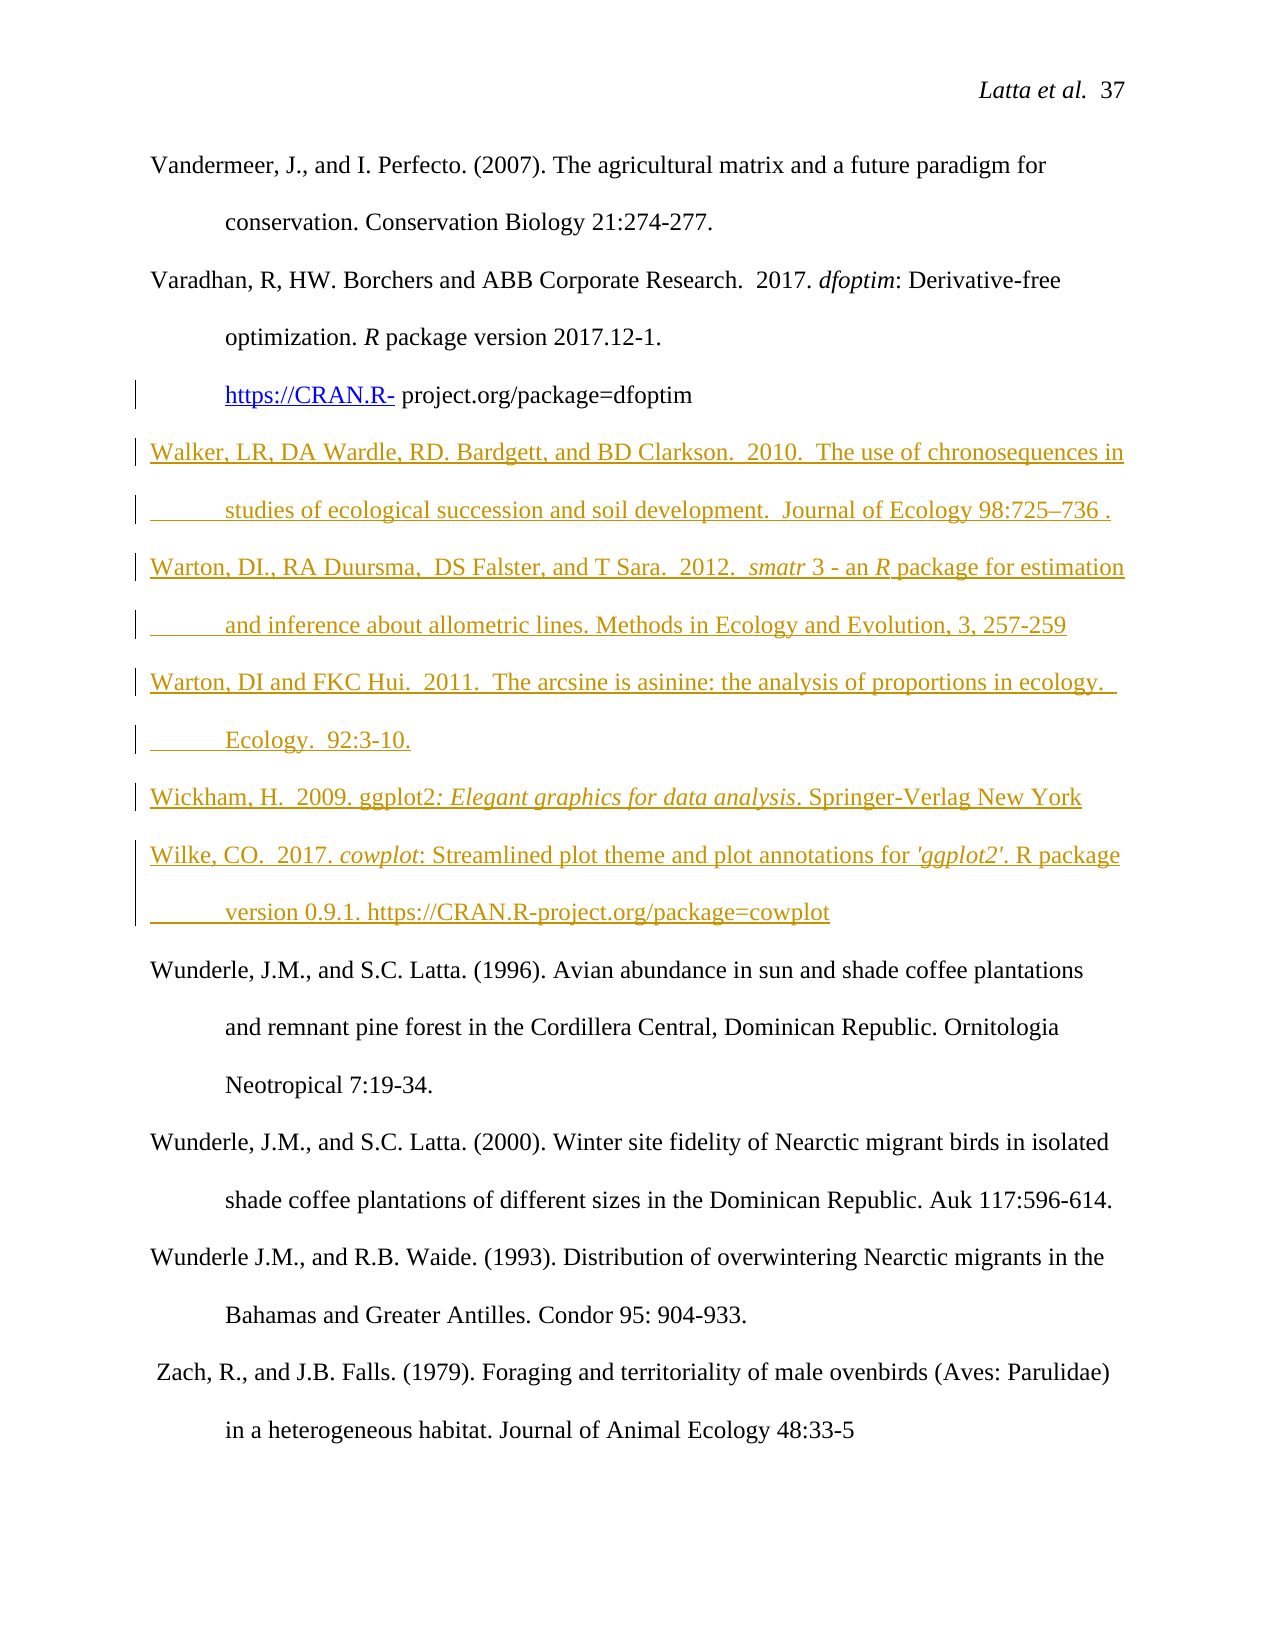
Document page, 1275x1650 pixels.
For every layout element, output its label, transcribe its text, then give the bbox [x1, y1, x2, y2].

text Wunderle, J.M., and S.C. Latta. (1996). Avian abundance in sun and shade coffee plantations and remnant pine forest in the Cordillera Central, Dominican Republic. Ornitologia Neotropical 7:19-34. [150, 955, 1125, 1099]
text Varadhan, R, HW. Borchers and ABB Corporate Research. 2017. dfoptim: Derivative-free [150, 265, 1125, 294]
text Wunderle, J.M., and S.C. Latta. (2000). Winter site fidelity of Nearctic migrant birds in isolated shade coffee plantations of different sizes in the Dominican Republic. Auk 117:596-614. [150, 1127, 1125, 1214]
text Vandermeer, J., and I. Perfecto. (2007). The agricultural matrix and a future paradigm for conservation. Conservation Biology 21:274-277. [150, 150, 1125, 236]
text Wunderle J.M., and R.B. Waide. (1993). Distribution of overwintering Nearctic migrants in the Bahamas and Greater Antilles. Condor 95: 904-933. [150, 1242, 1125, 1329]
text Zach, R., and J.B. Falls. (1979). Foraging and territoriality of male ovenbirds (Aves: Parulidae) in a heterogeneous habitat. Journal of Animal Ecology 48:33-5 [150, 1357, 1125, 1444]
text optimization. R package version 2017.12-1. [150, 322, 1125, 351]
text https://CRAN.R- project.org/package=dfoptim [150, 380, 1125, 409]
